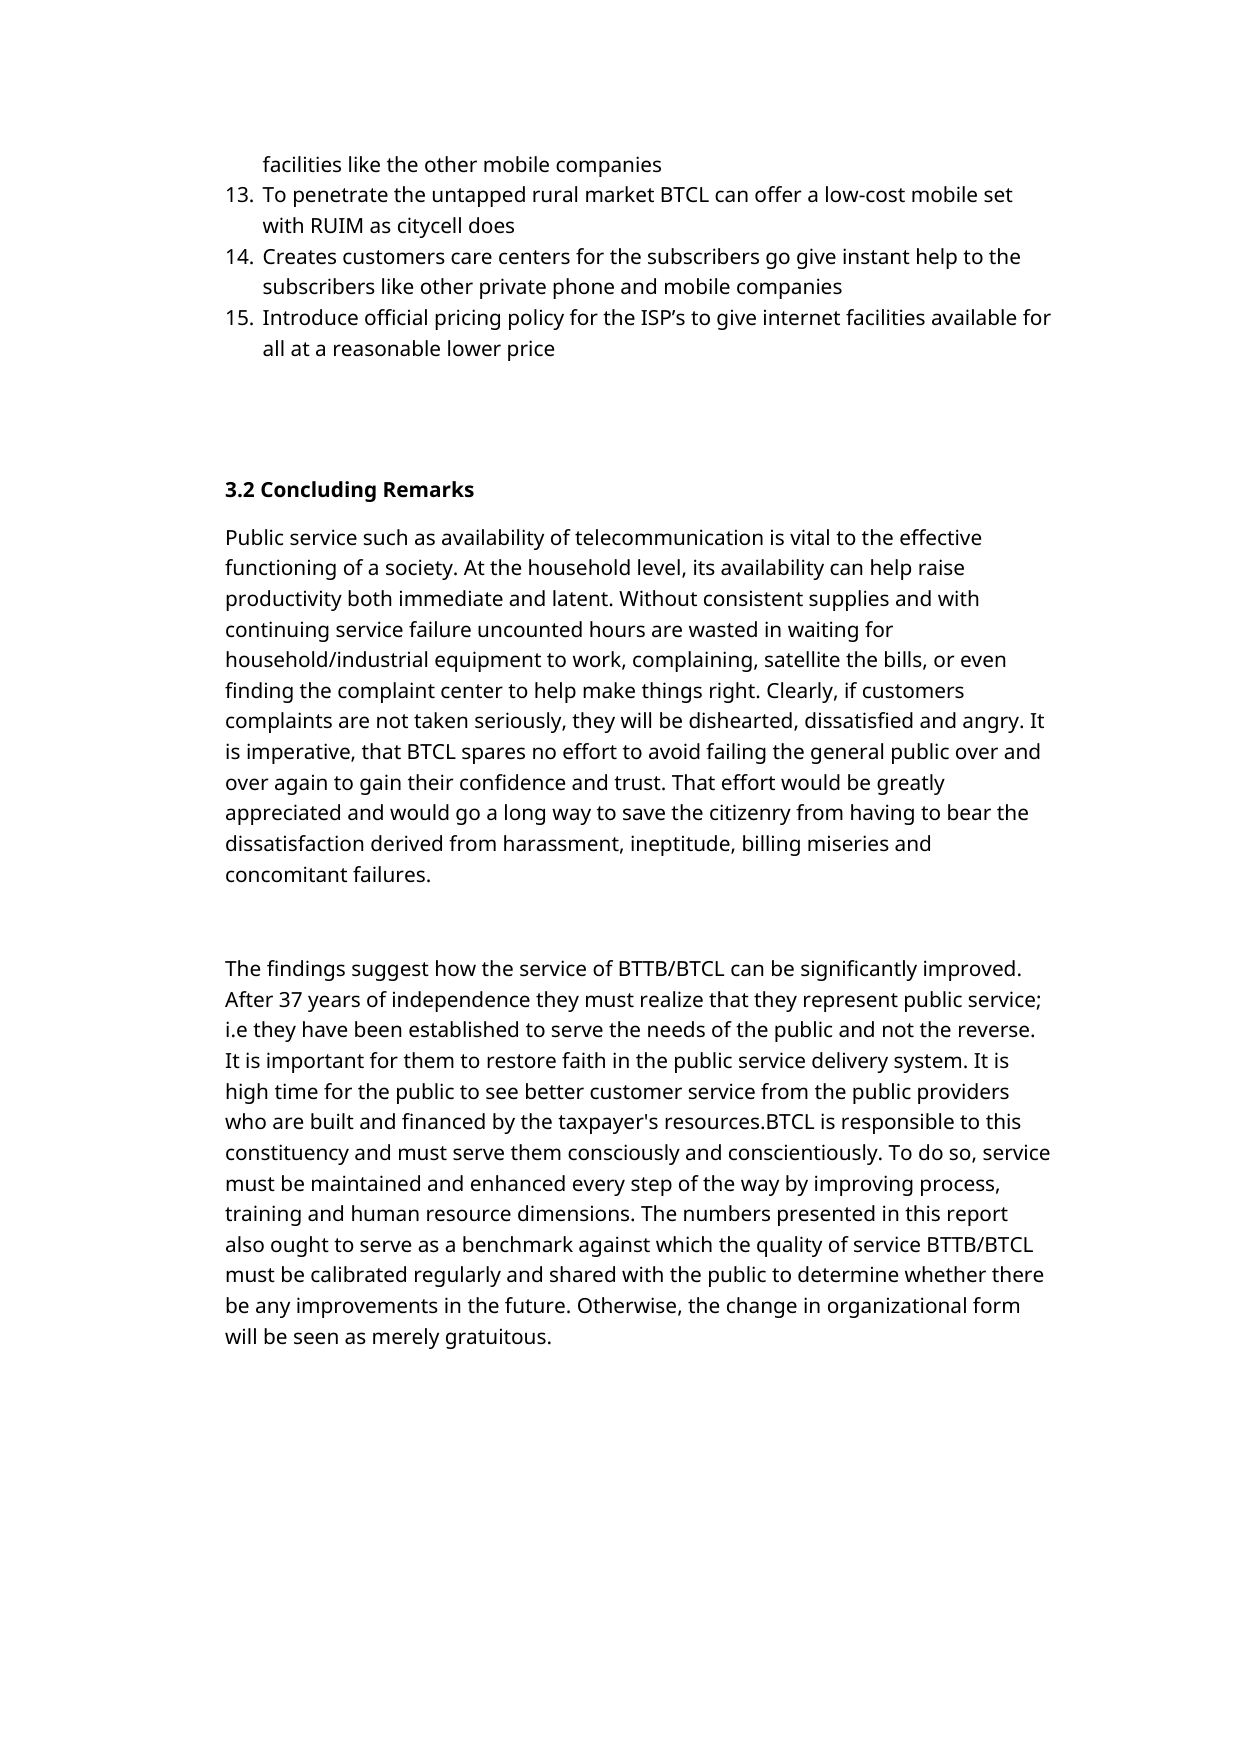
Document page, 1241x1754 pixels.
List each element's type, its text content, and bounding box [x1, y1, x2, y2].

list To penetrate the untapped rural market BTCL can offer a low-cost mobile set with RUIM as citycell does [225, 181, 1053, 240]
text Public service such as availability of telecommunication is vital to the effective functioning of a society. At the household level, its availability can help raise productivity both immediate and latent. Without consistent supplies and with continuing service failure uncounted hours are wasted in waiting for household/industrial equipment to work, complaining, satellite the bills, or even finding the complaint center to help make things right. Clearly, if customers complaints are not taken seriously, they will be dishearted, dissatisfied and angry. It is imperative, that BTCL spares no effort to avoid failing the general public over and over again to gain their confidence and trust. That effort would be greatly appreciated and would go a long way to save the citizenry from having to bear the dissatisfaction derived from harassment, ineptitude, billing miseries and concomitant failures. [225, 523, 1053, 888]
text 3.2 Concluding Remarks [225, 476, 1053, 504]
list Introduce official pricing policy for the ISP’s to give internet facilities available for all at a reasonable lower price [225, 303, 1053, 362]
text The findings suggest how the service of BTTB/BTCL can be significantly improved. After 37 years of independence they must realize that they represent public service; i.e they have been established to serve the needs of the public and not the reverse. It is important for them to restore faith in the public service delivery system. It is high time for the public to see better customer service from the public providers who are built and financed by the taxpayer's resources.BTCL is responsible to this constituency and must serve them consciously and conscientiously. To do so, service must be maintained and enhanced every step of the way by improving process, training and human resource dimensions. The numbers presented in this report also ought to serve as a benchmark against which the quality of service BTTB/BTCL must be calibrated regularly and shared with the public to determine whether there be any improvements in the future. Otherwise, the change in organizational form will be seen as merely gratuitous. [225, 954, 1053, 1350]
list Creates customers care centers for the subscribers go give instant help to the subscribers like other private phone and mobile companies [225, 242, 1053, 301]
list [225, 150, 1053, 178]
